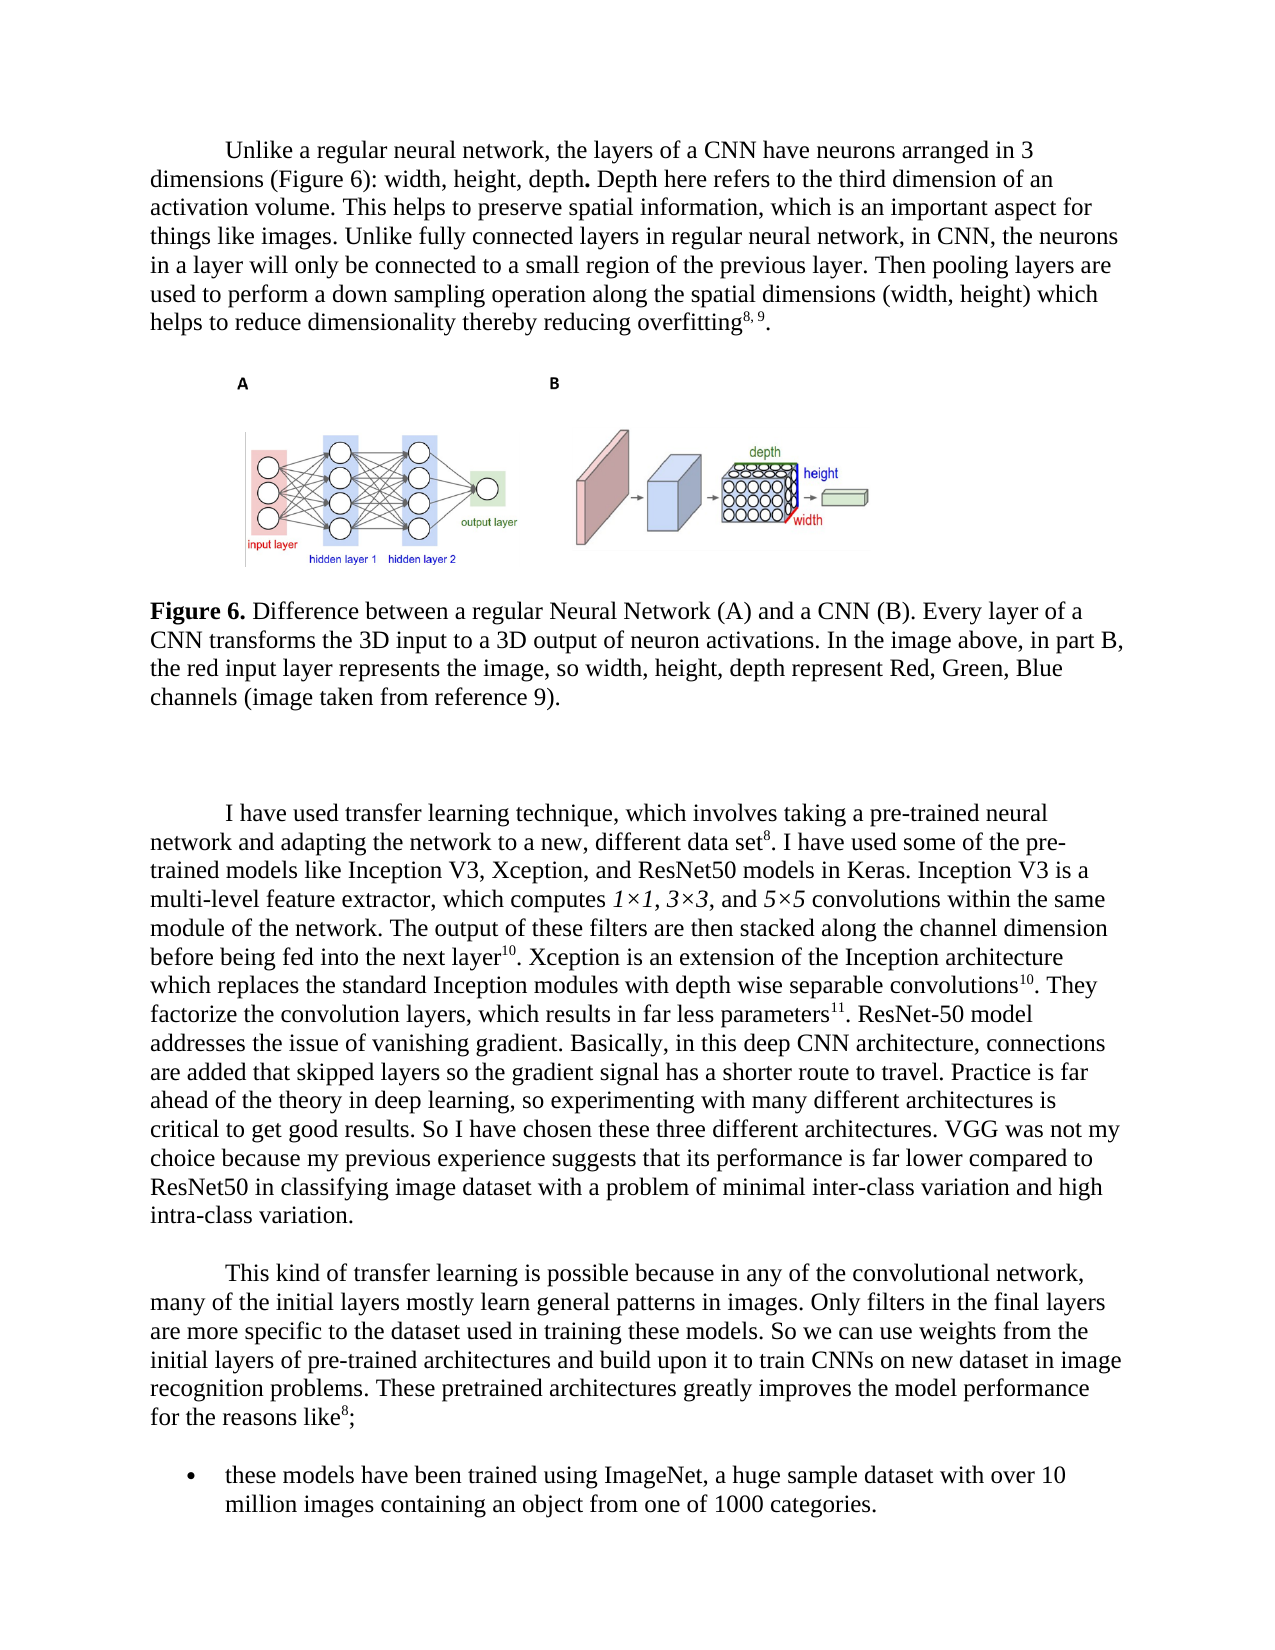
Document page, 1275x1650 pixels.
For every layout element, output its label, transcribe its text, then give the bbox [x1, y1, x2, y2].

list these models have been trained using ImageNet, a huge sample dataset with over 10 million images containing an object from one of 1000 categories. [187, 1460, 1125, 1518]
text I have used transfer learning technique, which involves taking a pre-trained neural network and adapting the network to a new, different data set8. I have used some of the pre-trained models like Inception V3, Xception, and ResNet50 models in Keras. Inception V3 is a multi-level feature extractor, which computes 1×1, 3×3, and 5×5 convolutions within the same module of the network. The output of these filters are then stacked along the channel dimension before being fed into the next layer10. Xception is an extension of the Inception architecture which replaces the standard Inception modules with depth wise separable convolutions10. They factorize the convolution layers, which results in far less parameters11. ResNet-50 model addresses the issue of vanishing gradient. Basically, in this deep CNN architecture, connections are added that skipped layers so the gradient signal has a shorter route to travel. Practice is far ahead of the theory in deep learning, so experimenting with many different architectures is critical to get good results. So I have chosen these three different architectures. VGG was not my choice because my previous experience suggests that its performance is far lower compared to ResNet50 in classifying image dataset with a problem of minimal inter-class variation and high intra-class variation. [150, 798, 1125, 1229]
picture [225, 365, 871, 567]
text Figure 6. Difference between a regular Neural Network (A) and a CNN (B). Every layer of a CNN transforms the 3D input to a 3D output of neuron activations. In the image above, in part B, the red input layer represents the image, so width, height, depth represent Red, Green, Blue channels (image taken from reference 9). [150, 596, 1125, 711]
text Unlike a regular neural network, the layers of a CNN have neurons arranged in 3 dimensions (Figure 6): width, height, depth. Depth here refers to the third dimension of an activation volume. This helps to preserve spatial information, which is an important aspect for things like images. Unlike fully connected layers in regular neural network, in CNN, the neurons in a layer will only be connected to a small region of the previous layer. Then pooling layers are used to perform a down sampling operation along the spatial dimensions (width, height) which helps to reduce dimensionality thereby reducing overfitting8, 9. [150, 135, 1125, 336]
text This kind of transfer learning is possible because in any of the convolutional network, many of the initial layers mostly learn general patterns in images. Only filters in the final layers are more specific to the dataset used in training these models. So we can use weights from the initial layers of pre-trained architectures and build upon it to train CNNs on new dataset in image recognition problems. These pretrained architectures greatly improves the model performance for the reasons like8; [150, 1258, 1125, 1431]
